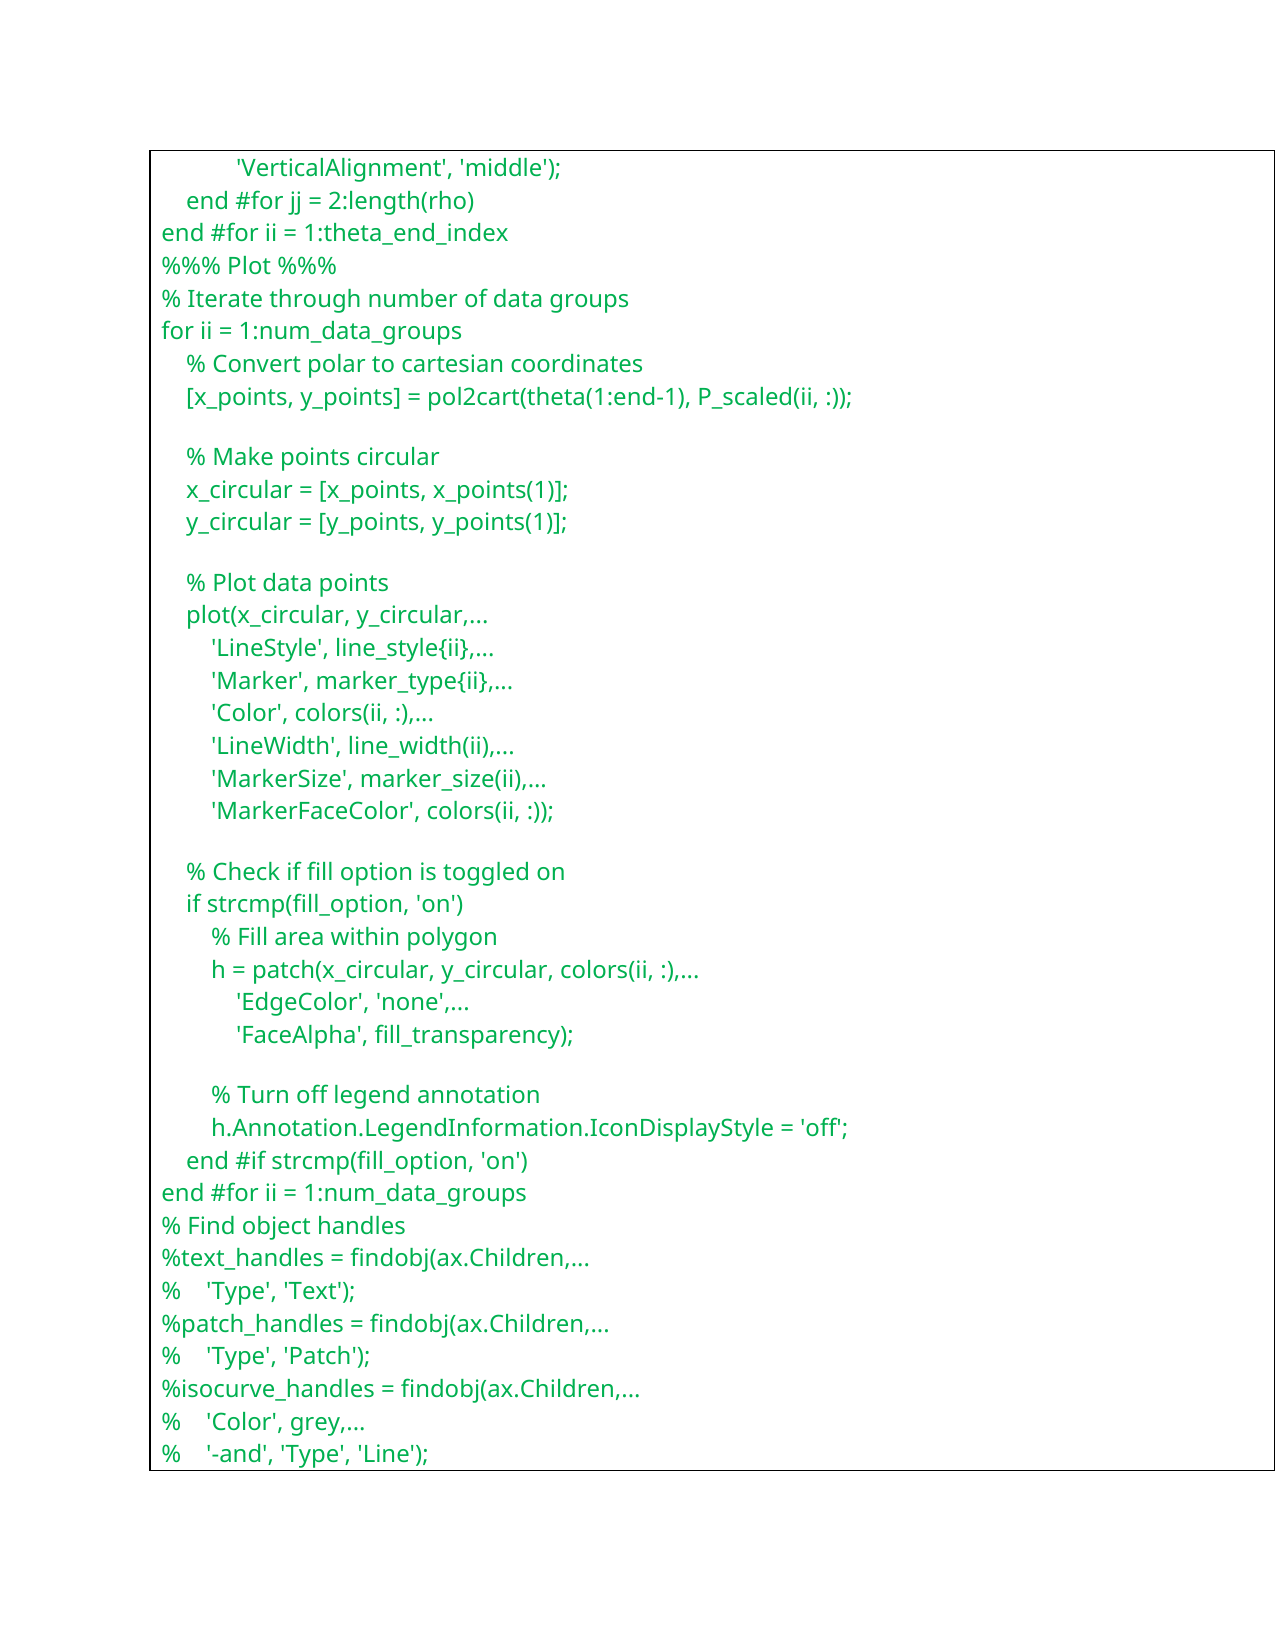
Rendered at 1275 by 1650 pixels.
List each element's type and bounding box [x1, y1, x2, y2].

table_cell [151, 151, 1274, 1469]
